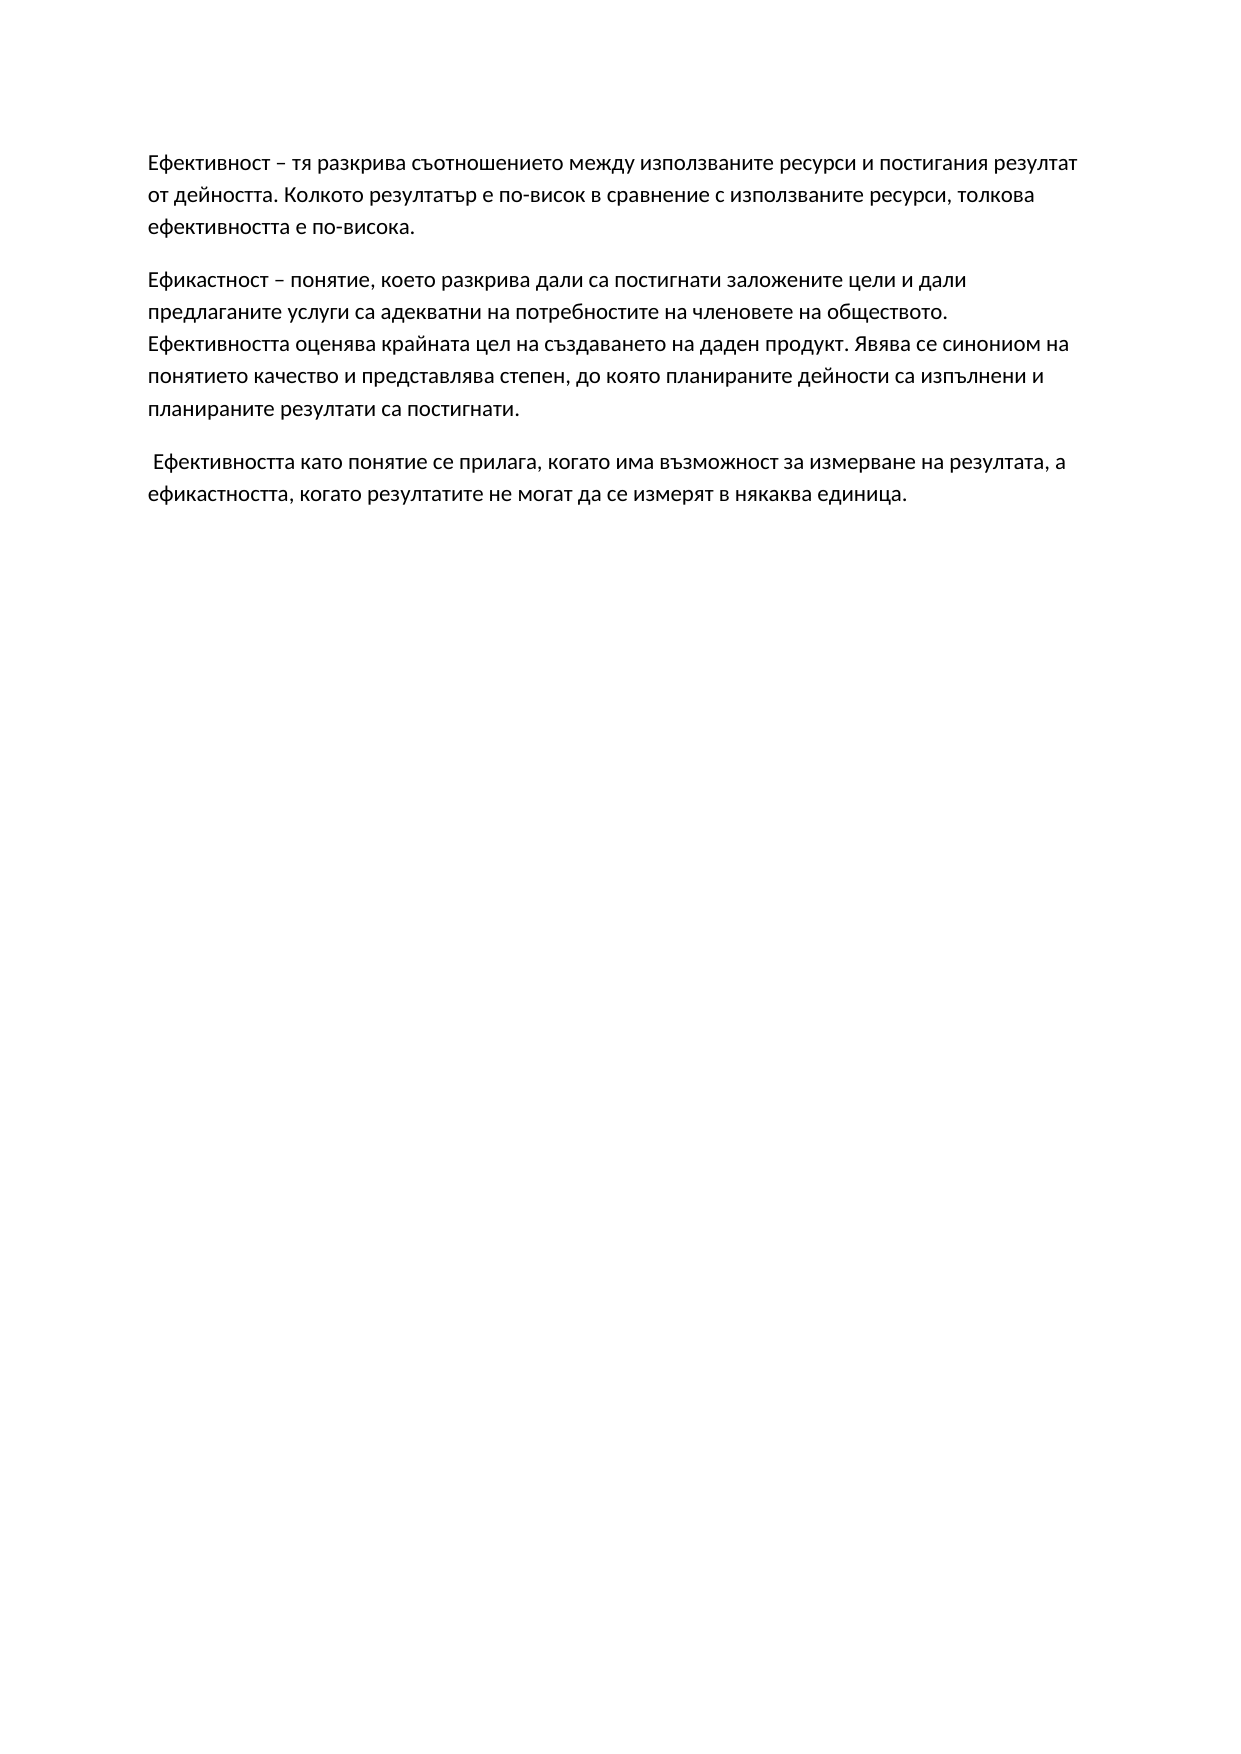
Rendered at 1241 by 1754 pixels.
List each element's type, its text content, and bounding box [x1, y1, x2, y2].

text Ефективност – тя разкрива съотношението между използваните ресурси и постигания резултат от дейността. Колкото резултатър е по-висок в сравнение с използваните ресурси, толкова ефективността е по-висока. [148, 148, 1093, 240]
text Ефикастност – понятие, което разкрива дали са постигнати заложените цели и дали предлаганите услуги са адекватни на потребностите на членовете на обществото. Ефективността оценява крайната цел на създаването на даден продукт. Явява се синониом на понятието качество и представлява степен, до която планираните дейности са изпълнени и планираните резултати са постигнати. [148, 265, 1093, 422]
text Ефективността като понятие се прилага, когато има възможност за измерване на резултата, а ефикастността, когато резултатите не могат да се измерят в някаква единица. [148, 447, 1093, 507]
